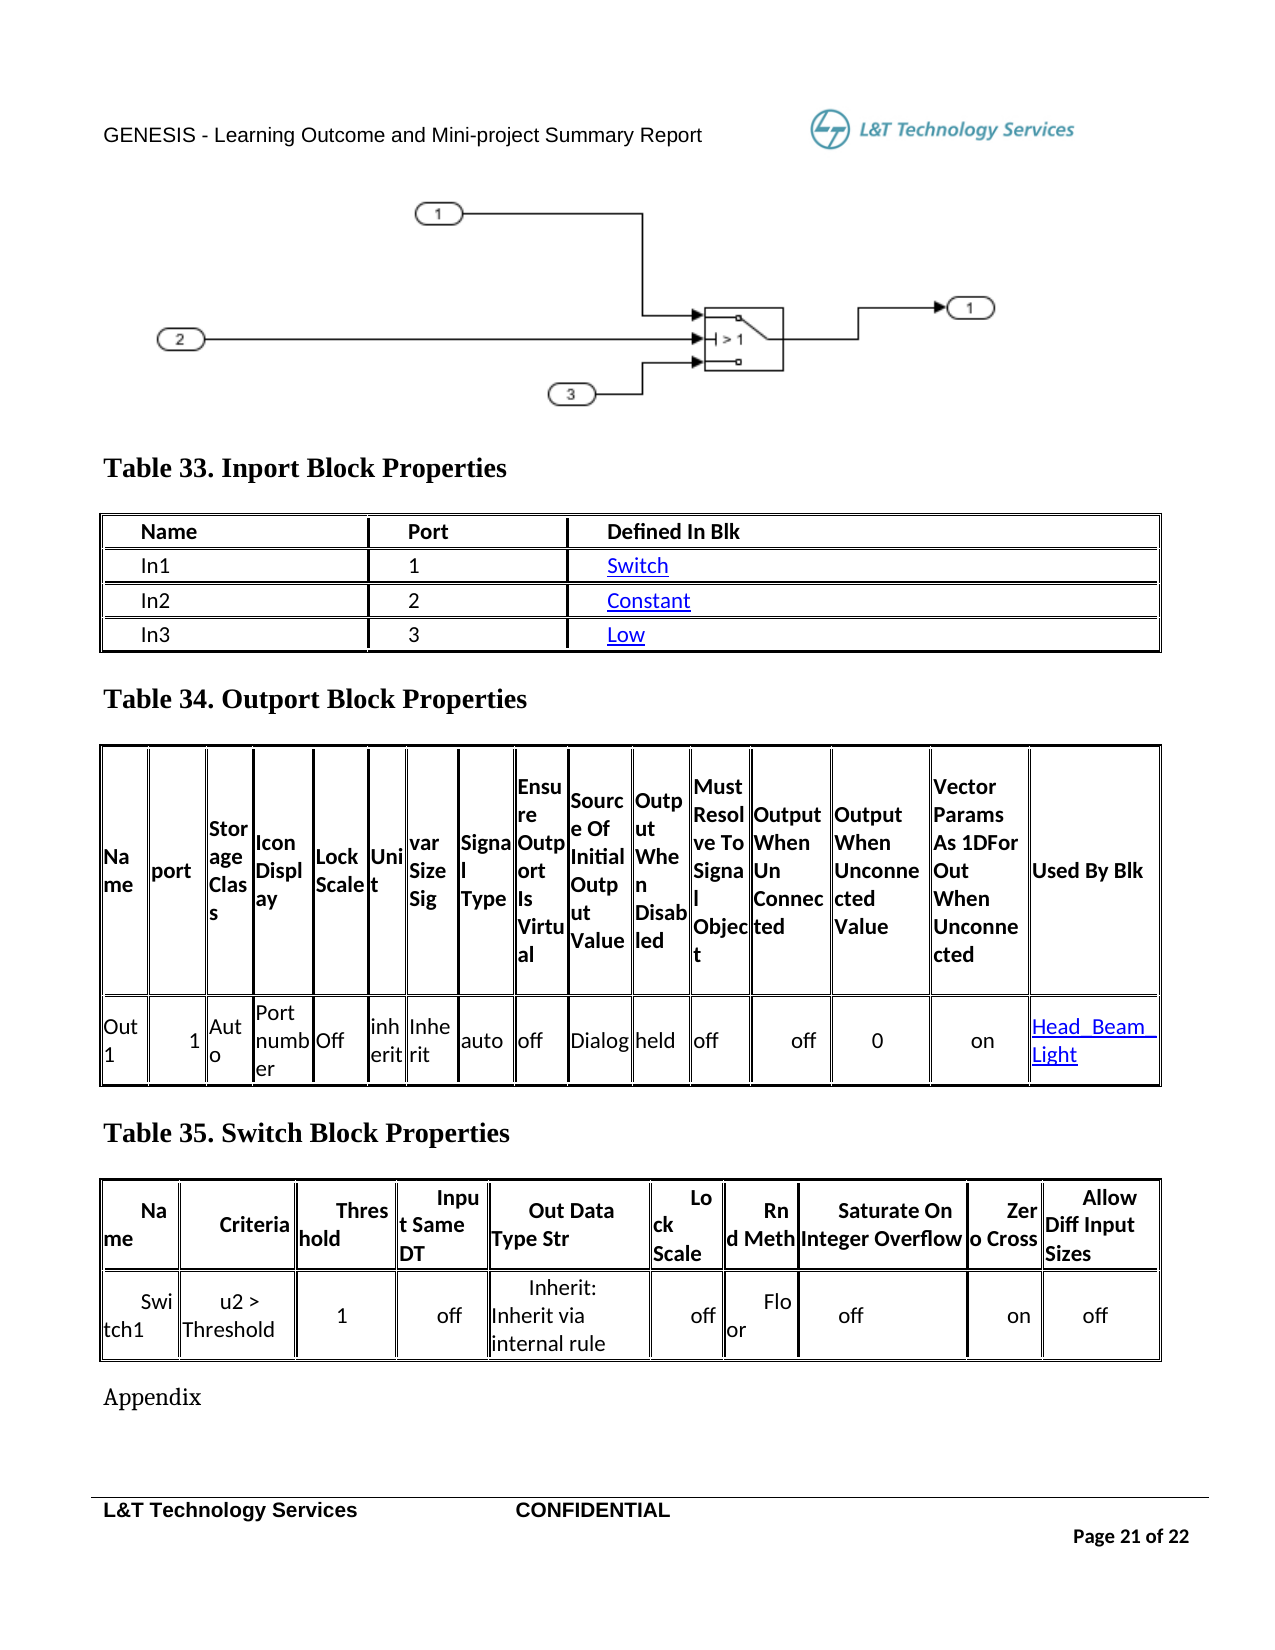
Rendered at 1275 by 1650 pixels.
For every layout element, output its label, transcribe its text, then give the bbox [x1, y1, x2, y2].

table_cell In2 [103, 581, 367, 616]
table_cell on [967, 1272, 1043, 1359]
picture [808, 98, 1075, 162]
table_cell off [651, 1268, 724, 1359]
table_header var Size Sig [407, 747, 458, 993]
table_cell Head_Beam_Light [1030, 994, 1159, 1084]
table_cell auto [458, 994, 515, 1084]
table_header Vector Params As 1DFor Out When Unconnected [931, 747, 1029, 993]
table_cell Out1 [103, 994, 148, 1084]
table_cell off [397, 1268, 489, 1359]
table_cell Inherit: Inherit via internal rule [489, 1272, 651, 1359]
table_header Rnd Meth [724, 1181, 798, 1268]
table_cell off [751, 997, 832, 1084]
table_cell u2 > Threshold [180, 1268, 296, 1359]
table_header Output When Un Connected [751, 747, 832, 993]
table_cell off [515, 997, 568, 1084]
table_header Output When Unconnected Value [832, 747, 931, 993]
table_header Storage Class [207, 746, 253, 993]
table_header Signal Type [458, 746, 515, 993]
table_cell held [633, 997, 691, 1084]
table_header Name [103, 514, 368, 547]
table_cell 3 [368, 619, 567, 650]
table_cell Floor [724, 1272, 798, 1359]
title Table 33. Inport Block Properties [103, 451, 1162, 483]
table_header Name [103, 747, 148, 993]
table_header Zero Cross [967, 1181, 1043, 1268]
table_header Must Resolve To Signal Object [691, 746, 751, 993]
table_header Lock Scale [313, 746, 368, 993]
table_cell Low [567, 616, 1160, 650]
table_cell 2 [370, 585, 566, 616]
table_header Port [368, 516, 567, 547]
table_cell Auto [207, 997, 253, 1084]
table_cell Off [313, 997, 368, 1084]
title Table 34. Outport Block Properties [103, 682, 1162, 715]
picture [140, 185, 1011, 422]
table_header Lock Scale [651, 1180, 724, 1268]
table_header Ensure Outport Is Virtual [515, 746, 568, 993]
table_cell off [1043, 1268, 1159, 1359]
table_header Icon Display [253, 747, 313, 993]
table_header Name [103, 1181, 180, 1268]
table_cell Inherit [407, 997, 458, 1084]
table_header Threshold [296, 1181, 397, 1268]
table_cell Switch1 [103, 1268, 180, 1359]
table_cell Port number [253, 997, 313, 1084]
table_header Source Of Initial Output Value [568, 747, 632, 993]
title Table 35. Switch Block Properties [103, 1116, 1162, 1149]
table_cell on [931, 997, 1029, 1084]
table_header Defined In Blk [567, 516, 1159, 547]
table_cell Switch [567, 547, 1160, 581]
table_header Out Data Type Str [489, 1181, 651, 1268]
table_header port [149, 747, 207, 993]
table_cell off [798, 1272, 967, 1359]
table_header Output When Disabled [633, 747, 691, 993]
table_header Unit [368, 747, 407, 993]
table_cell Constant [569, 581, 1159, 616]
table_cell 0 [832, 997, 931, 1084]
table_cell Dialog [568, 997, 632, 1084]
table_cell In3 [101, 616, 368, 650]
table_cell In1 [101, 547, 368, 581]
table_cell 1 [296, 1272, 397, 1359]
table_cell 1 [370, 550, 566, 581]
table_header Input Same DT [397, 1180, 489, 1268]
table_header Allow Diff Input Sizes [1043, 1181, 1159, 1268]
table_cell 1 [149, 997, 207, 1084]
table_cell inherit [368, 997, 407, 1084]
subtitle Appendix [103, 1383, 1162, 1411]
table_cell off [691, 994, 751, 1084]
table_header Criteria [180, 1180, 296, 1268]
table_header Saturate On Integer Overflow [798, 1180, 967, 1268]
table_header Used By Blk [1030, 747, 1159, 993]
